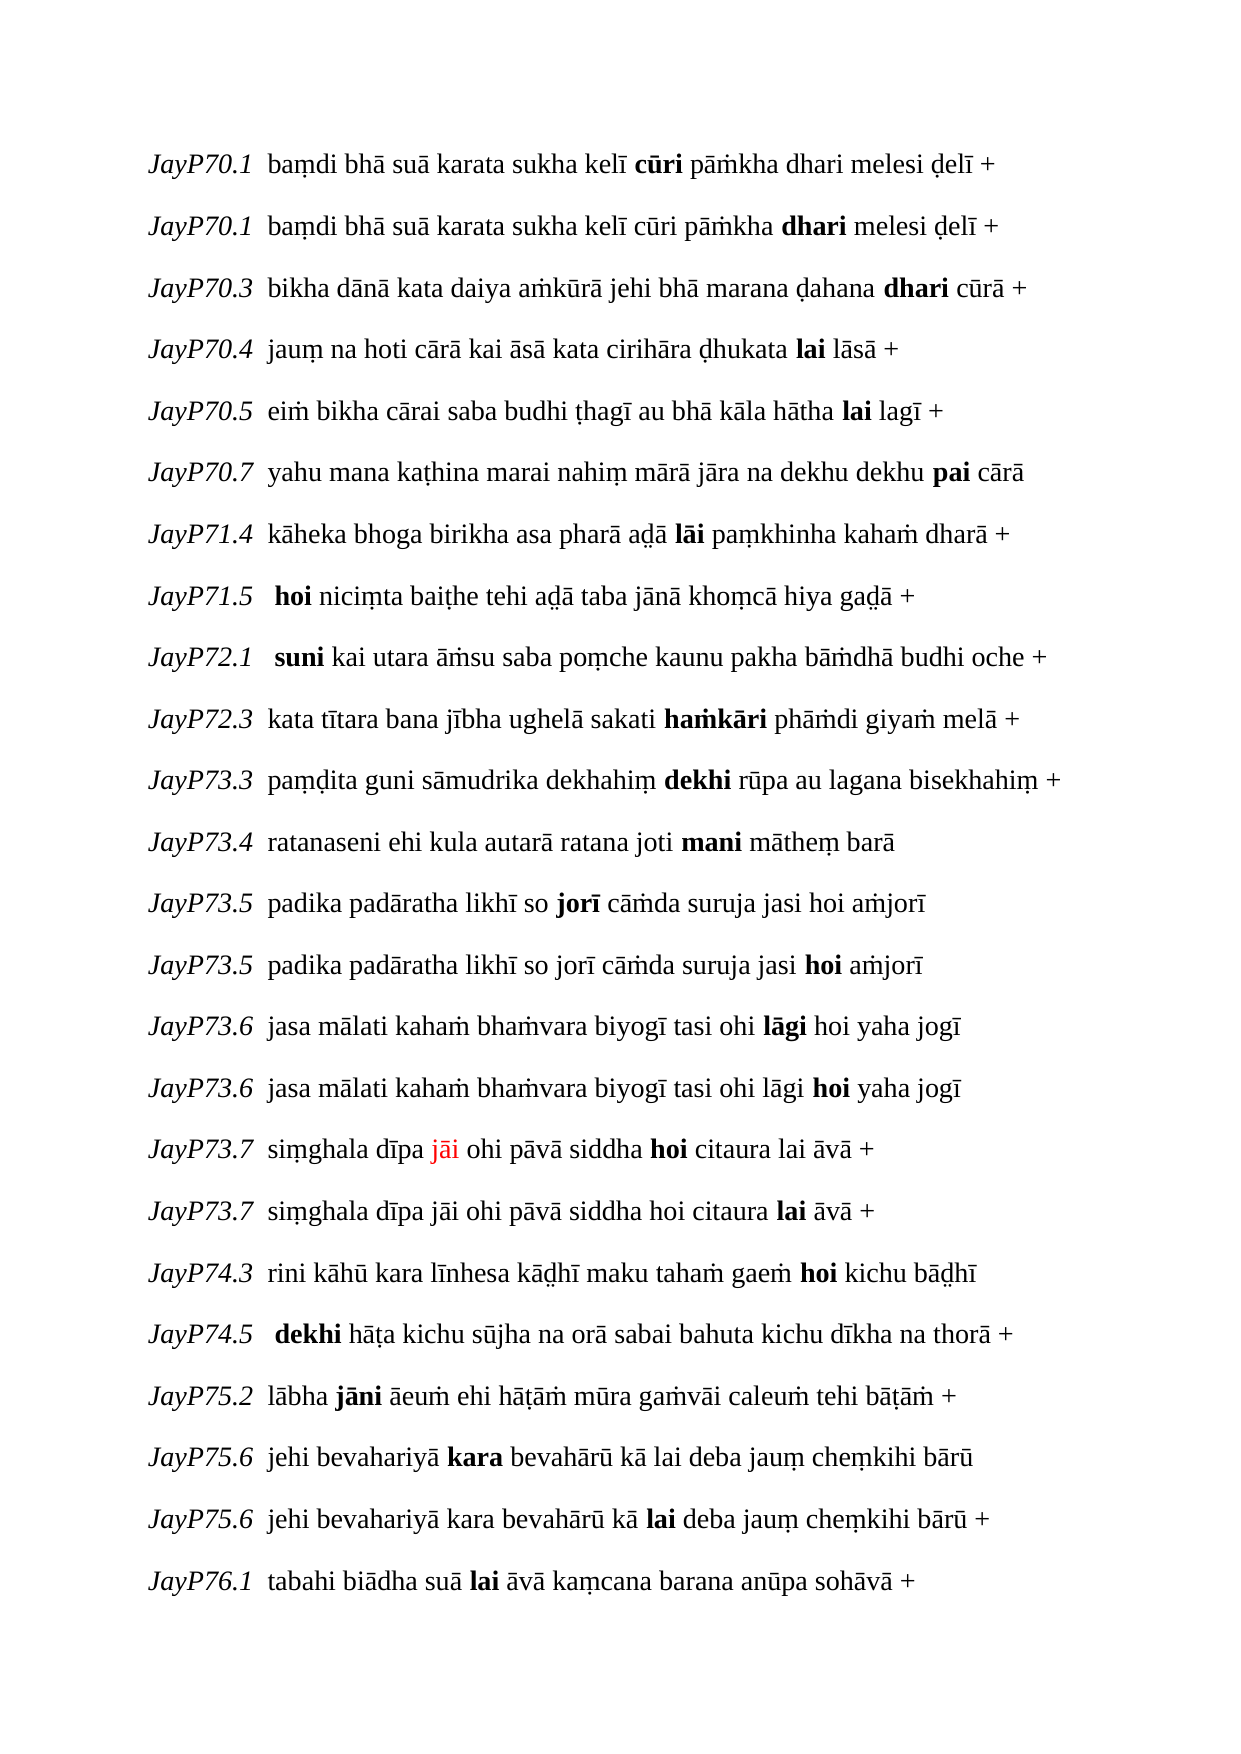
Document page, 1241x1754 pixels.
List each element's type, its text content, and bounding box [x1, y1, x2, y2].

text JayP72.1 suni kai utara āṁsu saba poṃche kaunu pakha bāṁdhā budhi oche + [148, 640, 1093, 672]
text JayP73.7 siṃghala dīpa jāi ohi pāvā siddha hoi citaura lai āvā + [148, 1133, 1093, 1165]
text JayP76.1 tabahi biādha suā lai āvā kaṃcana barana anūpa sohāvā + [148, 1563, 1093, 1596]
text JayP75.2 lābha jāni āeuṁ ehi hāṭāṁ mūra gaṁvāi caleuṁ tehi bāṭāṁ + [148, 1379, 1093, 1411]
text JayP74.3 rini kāhū kara līnhesa kād̤hī maku tahaṁ gaeṁ hoi kichu bād̤hī [148, 1256, 1093, 1288]
text JayP70.1 baṃdi bhā suā karata sukha kelī cūri pāṁkha dhari melesi ḍelī + [148, 148, 1093, 180]
text JayP70.7 yahu mana kaṭhina marai nahiṃ mārā jāra na dekhu dekhu pai cārā [148, 455, 1093, 488]
text JayP70.3 bikha dānā kata daiya aṁkūrā jehi bhā marana ḍahana dhari cūrā + [148, 271, 1093, 303]
text JayP75.6 jehi bevahariyā kara bevahārū kā lai deba jauṃ cheṃkihi bārū [148, 1440, 1093, 1473]
text JayP73.7 siṃghala dīpa jāi ohi pāvā siddha hoi citaura lai āvā + [148, 1194, 1093, 1227]
text JayP73.3 paṃḍita guni sāmudrika dekhahiṃ dekhi rūpa au lagana bisekhahiṃ + [148, 763, 1093, 796]
text JayP70.1 baṃdi bhā suā karata sukha kelī cūri pāṁkha dhari melesi ḍelī + [148, 209, 1093, 242]
text JayP73.5 padika padāratha likhī so jorī cāṁda suruja jasi hoi aṁjorī [148, 886, 1093, 919]
text JayP70.5 eiṁ bikha cārai saba budhi ṭhagī au bhā kāla hātha lai lagī + [148, 394, 1093, 426]
text JayP73.6 jasa mālati kahaṁ bhaṁvara biyogī tasi ohi lāgi hoi yaha jogī [148, 1071, 1093, 1103]
text JayP74.5 dekhi hāṭa kichu sūjha na orā sabai bahuta kichu dīkha na thorā + [148, 1317, 1093, 1350]
text JayP75.6 jehi bevahariyā kara bevahārū kā lai deba jauṃ cheṃkihi bārū + [148, 1502, 1093, 1534]
text JayP72.3 kata tītara bana jībha ughelā sakati haṁkāri phāṁdi giyaṁ melā + [148, 702, 1093, 734]
text JayP71.5 hoi niciṃta baiṭhe tehi ad̤ā taba jānā khoṃcā hiya gad̤ā + [148, 578, 1093, 611]
text JayP70.4 jauṃ na hoti cārā kai āsā kata cirihāra ḍhukata lai lāsā + [148, 332, 1093, 365]
text JayP73.6 jasa mālati kahaṁ bhaṁvara biyogī tasi ohi lāgi hoi yaha jogī [148, 1009, 1093, 1042]
text JayP73.4 ratanaseni ehi kula autarā ratana joti mani mātheṃ barā [148, 825, 1093, 857]
text JayP71.4 kāheka bhoga birikha asa pharā ad̤ā lāi paṃkhinha kahaṁ dharā + [148, 517, 1093, 549]
text JayP73.5 padika padāratha likhī so jorī cāṁda suruja jasi hoi aṁjorī [148, 948, 1093, 980]
